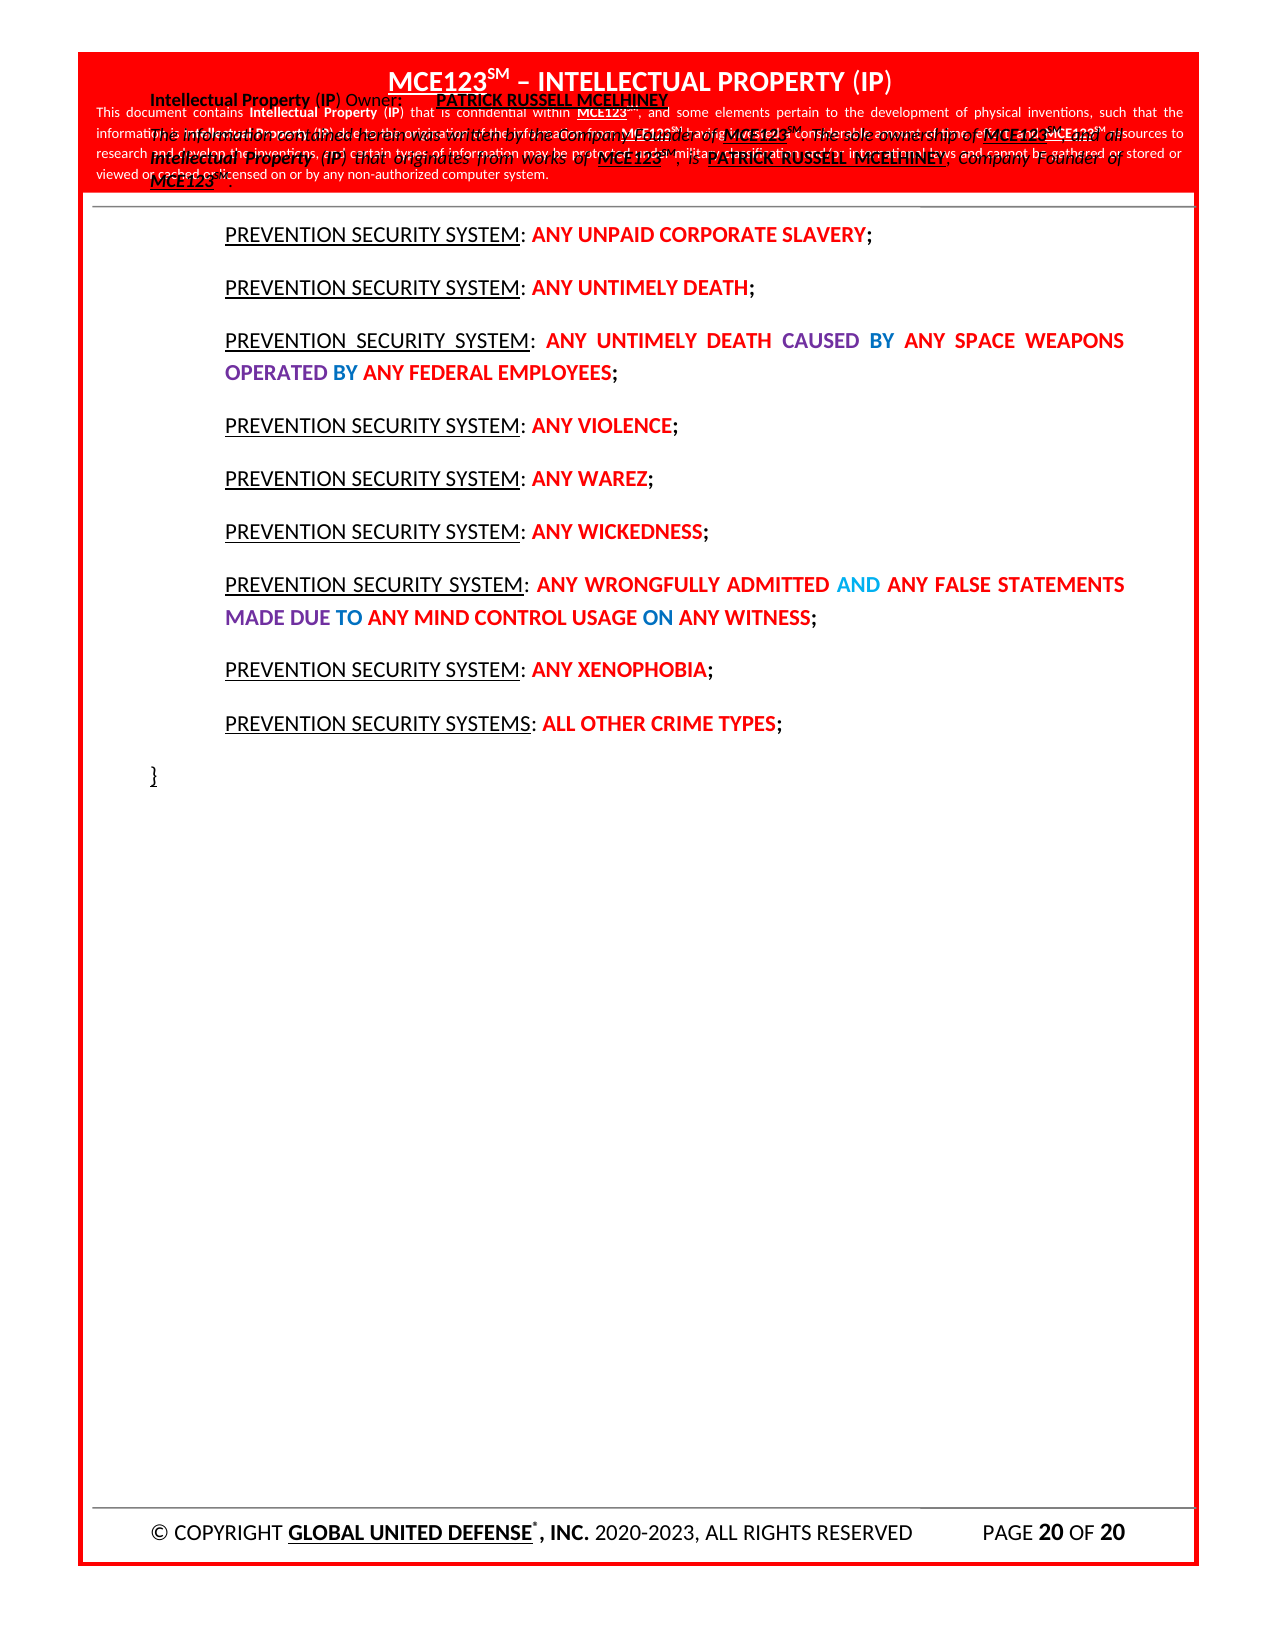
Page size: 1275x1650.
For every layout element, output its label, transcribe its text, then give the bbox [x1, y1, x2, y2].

text PREVENTION SECURITY SYSTEM: ANY XENOPHOBIA; [187, 656, 1125, 684]
text PREVENTION SECURITY SYSTEM: ANY WRONGFULLY ADMITTED AND ANY FALSE STATEMENTS MADE DUE TO ANY MIND CONTROL USAGE ON ANY WITNESS; [225, 570, 1125, 631]
text PREVENTION SECURITY SYSTEM: ANY WAREZ; [187, 464, 1125, 492]
text } [150, 762, 1125, 790]
text PREVENTION SECURITY SYSTEM: ANY WICKEDNESS; [187, 517, 1125, 545]
text PREVENTION SECURITY SYSTEM: ANY UNTIMELY DEATH CAUSED BY ANY SPACE WEAPONS OPERATED BY ANY FEDERAL EMPLOYEES; [225, 326, 1125, 386]
text PREVENTION SECURITY SYSTEMS: ALL OTHER CRIME TYPES; [187, 709, 1125, 737]
text PREVENTION SECURITY SYSTEM: ANY UNPAID CORPORATE SLAVERY; [187, 220, 1125, 248]
text PREVENTION SECURITY SYSTEM: ANY VIOLENCE; [187, 411, 1125, 439]
text PREVENTION SECURITY SYSTEM: ANY UNTIMELY DEATH; [187, 273, 1125, 301]
